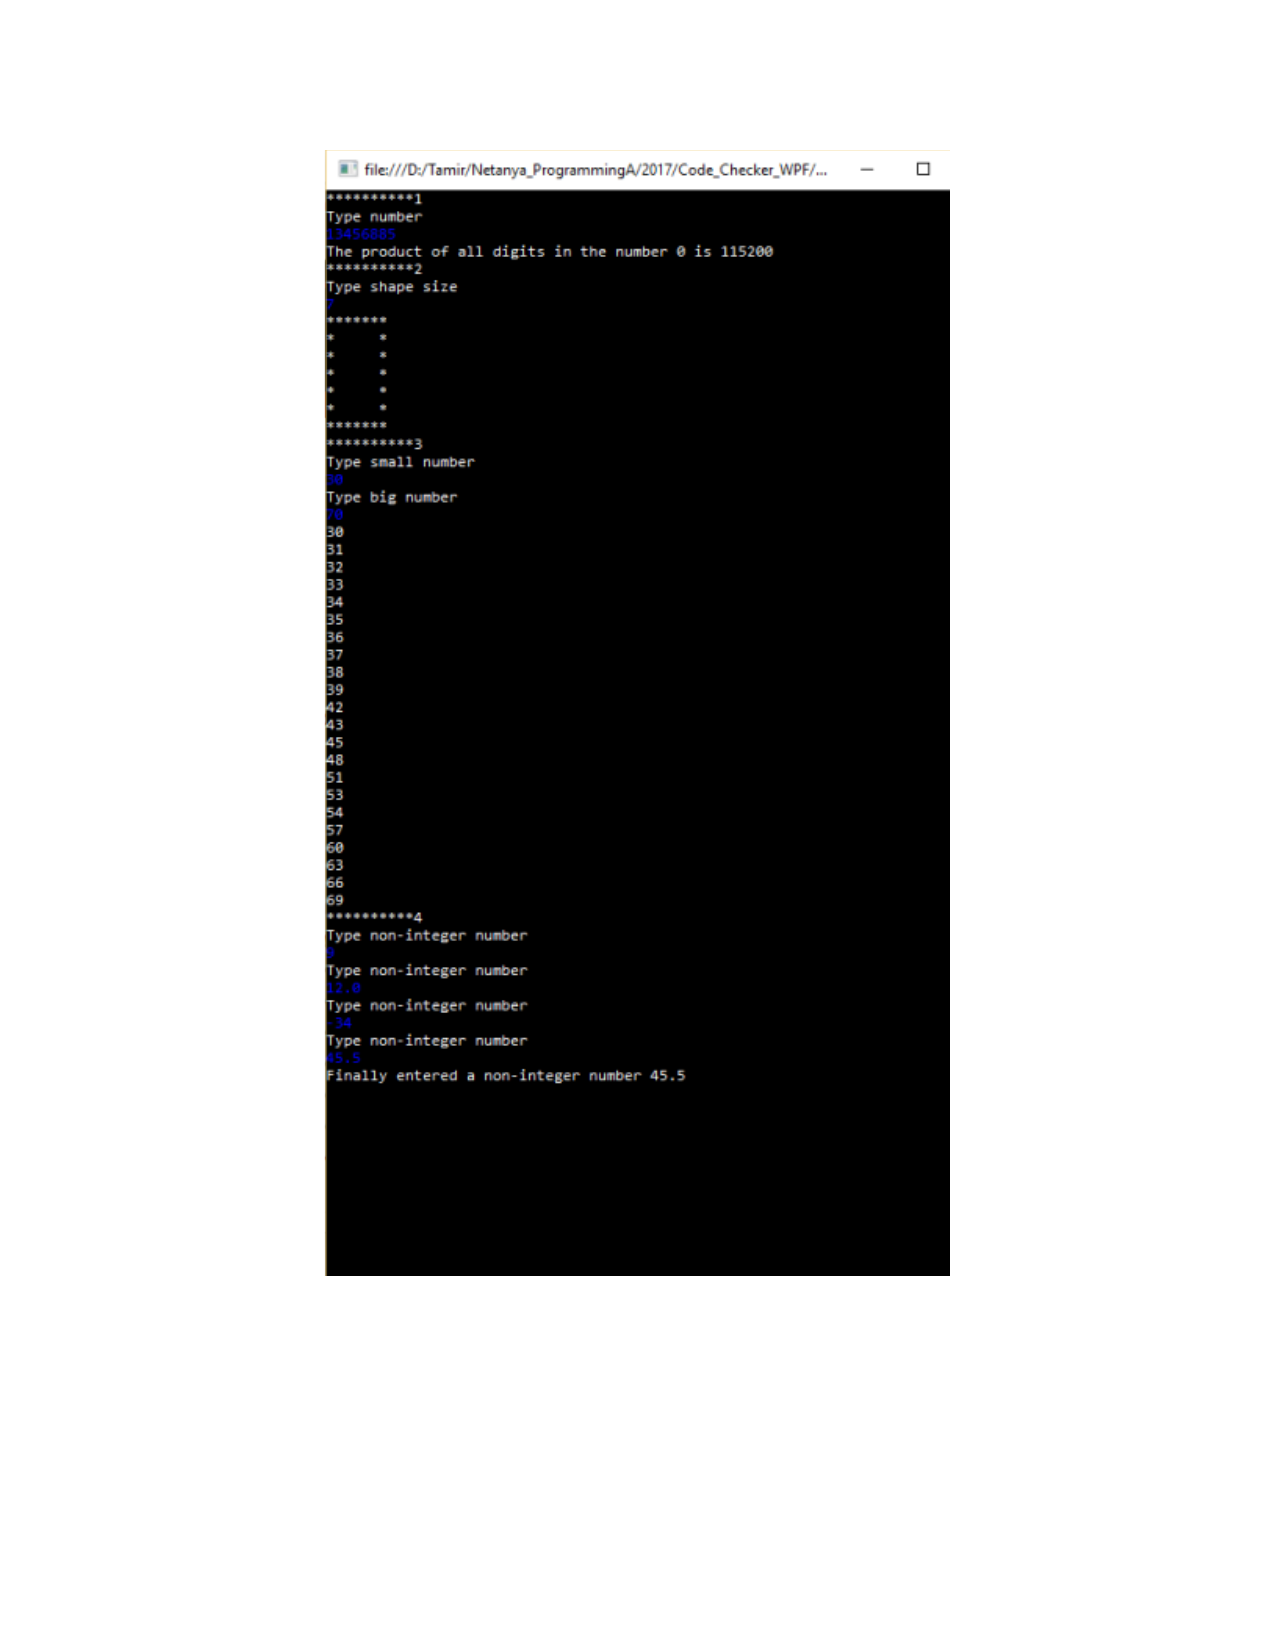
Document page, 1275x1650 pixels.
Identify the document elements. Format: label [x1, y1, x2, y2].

picture [324, 150, 950, 1276]
